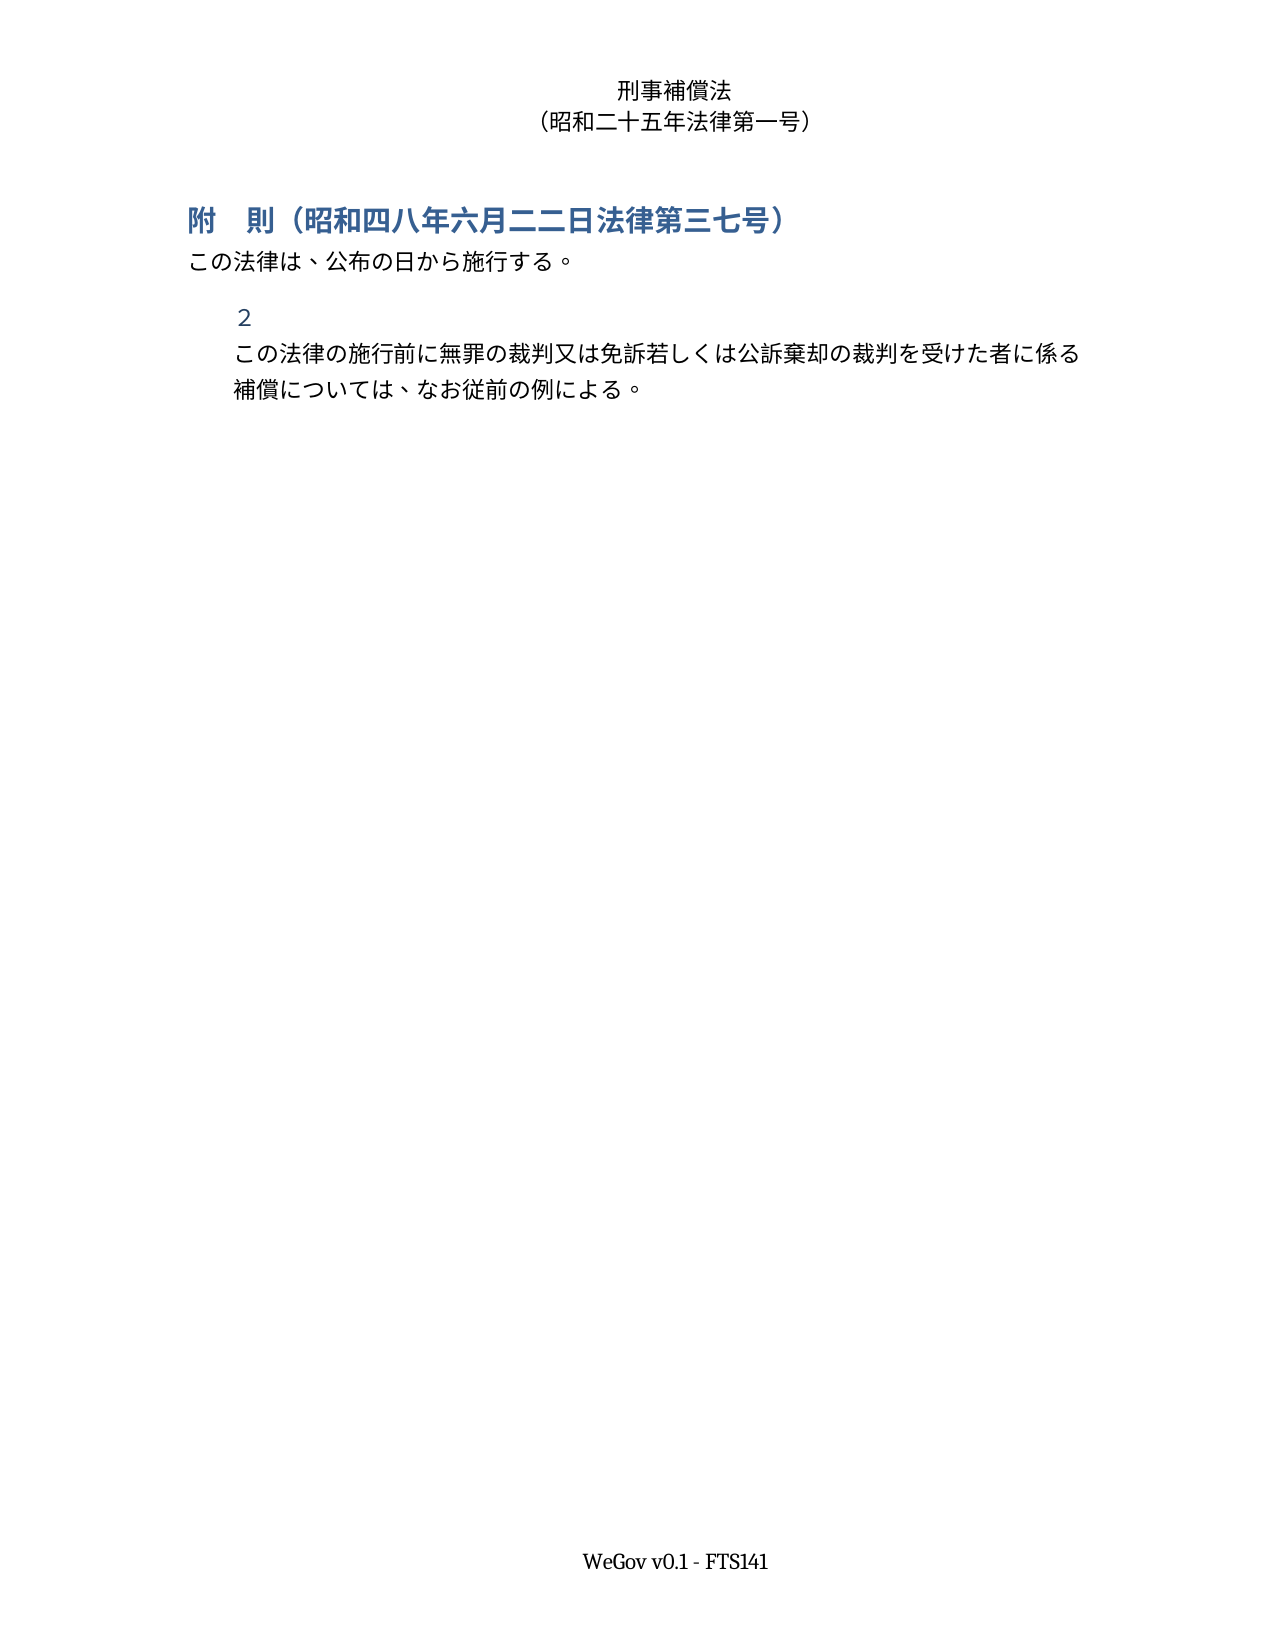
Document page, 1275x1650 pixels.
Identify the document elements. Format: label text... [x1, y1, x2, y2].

subtitle 附 則（昭和四八年六月二二日法律第三七号） [187, 200, 1087, 240]
text この法律の施行前に無罪の裁判又は免訴若しくは公訴棄却の裁判を受けた者に係る補償については、なお従前の例による。 [233, 338, 1087, 406]
subtitle ２ [233, 302, 1087, 334]
text この法律は、公布の日から施行する。 [187, 246, 1087, 277]
